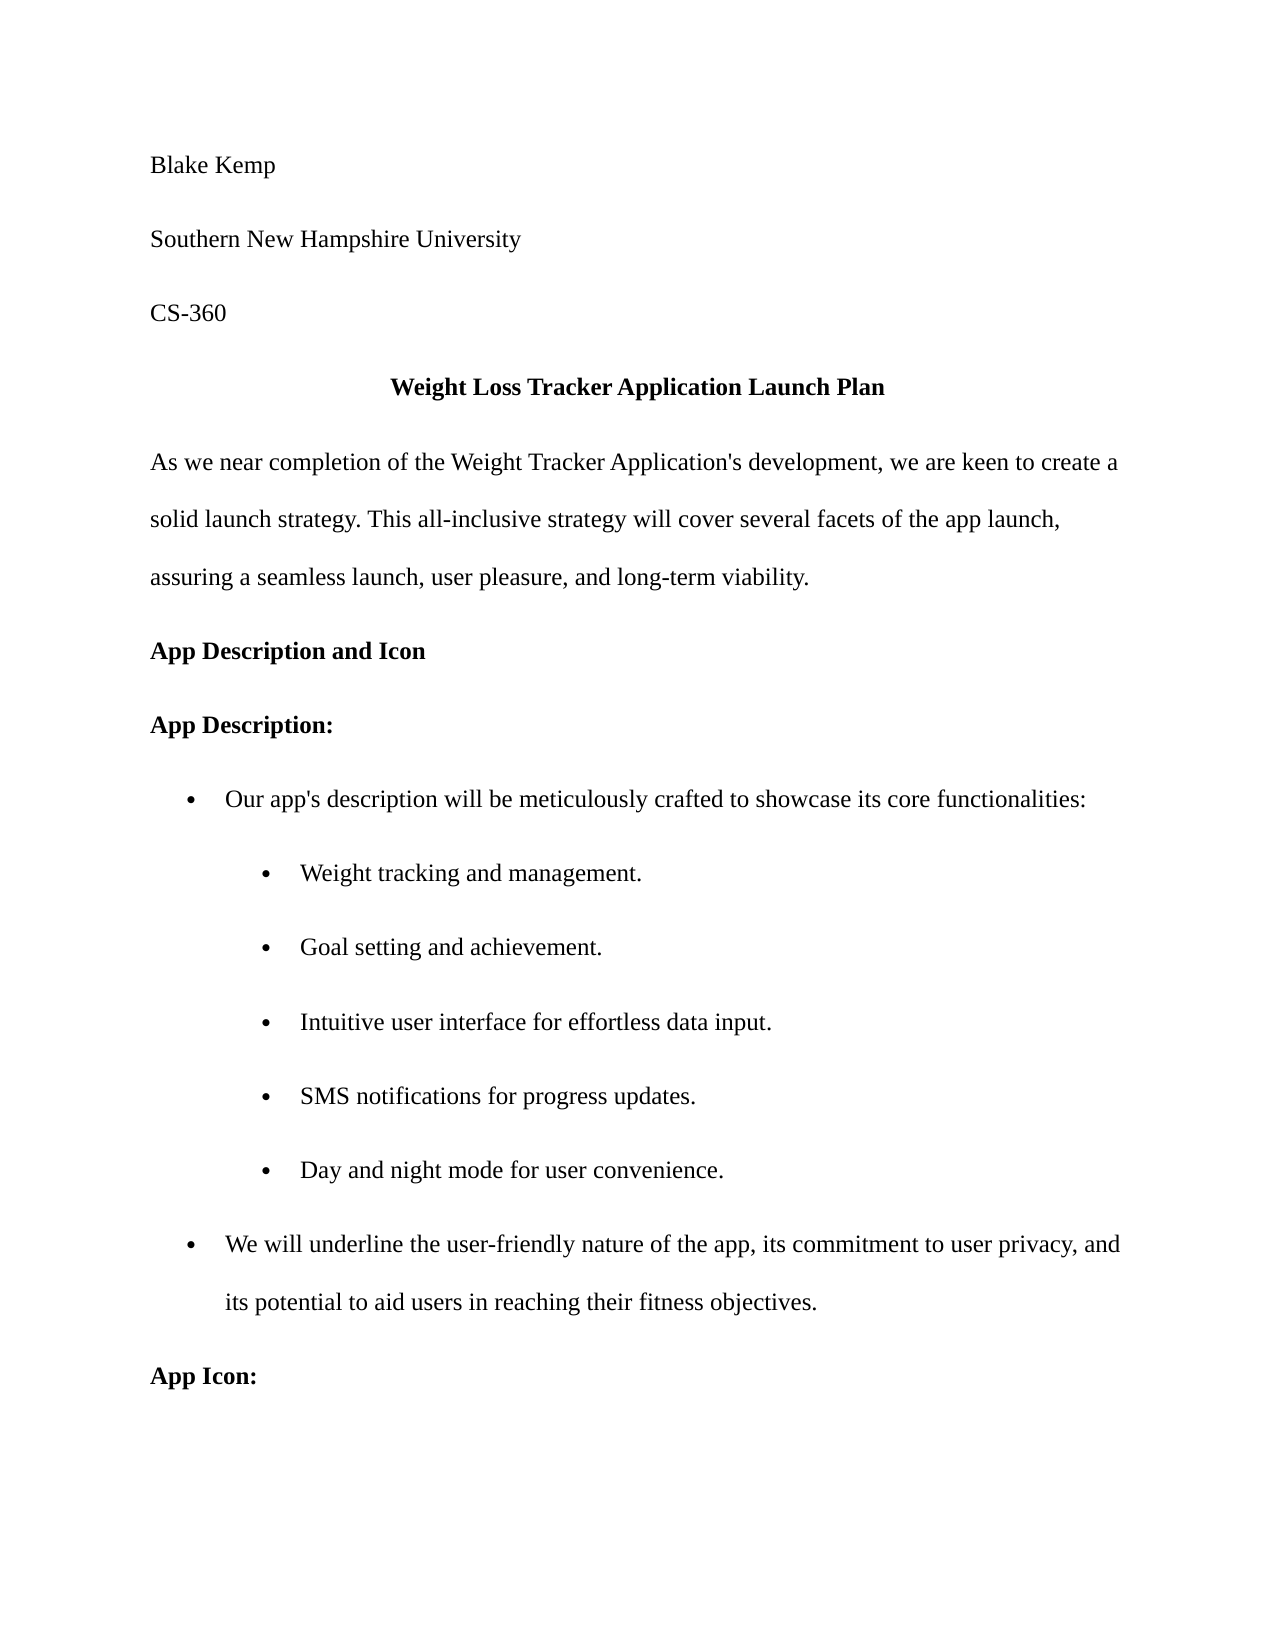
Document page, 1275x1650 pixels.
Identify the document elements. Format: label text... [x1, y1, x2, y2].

text CS-360 [150, 298, 1125, 327]
text App Description and Icon [150, 636, 1125, 664]
text App Icon: [150, 1361, 1125, 1389]
list Weight tracking and management. [262, 858, 1125, 887]
list SMS notifications for progress updates. [262, 1081, 1125, 1109]
list Goal setting and achievement. [262, 932, 1125, 961]
list We will underline the user-friendly nature of the app, its commitment to user privacy, and its potential to aid users in reaching their fitness objectives. [187, 1229, 1125, 1315]
list Intuitive user interface for effortless data input. [262, 1007, 1125, 1035]
text Weight Loss Tracker Application Launch Plan [150, 372, 1125, 401]
list Our app's description will be meticulously crafted to showcase its core functionalities: [187, 784, 1125, 813]
text Southern New Hampshire University [150, 224, 1125, 253]
text App Description: [150, 710, 1125, 739]
list Day and night mode for user convenience. [262, 1155, 1125, 1184]
text As we near completion of the Weight Tracker Application's development, we are keen to create a solid launch strategy. This all-inclusive strategy will cover several facets of the app launch, assuring a seamless launch, user pleasure, and long-term viability. [150, 447, 1125, 590]
text Blake Kemp [150, 150, 1125, 179]
